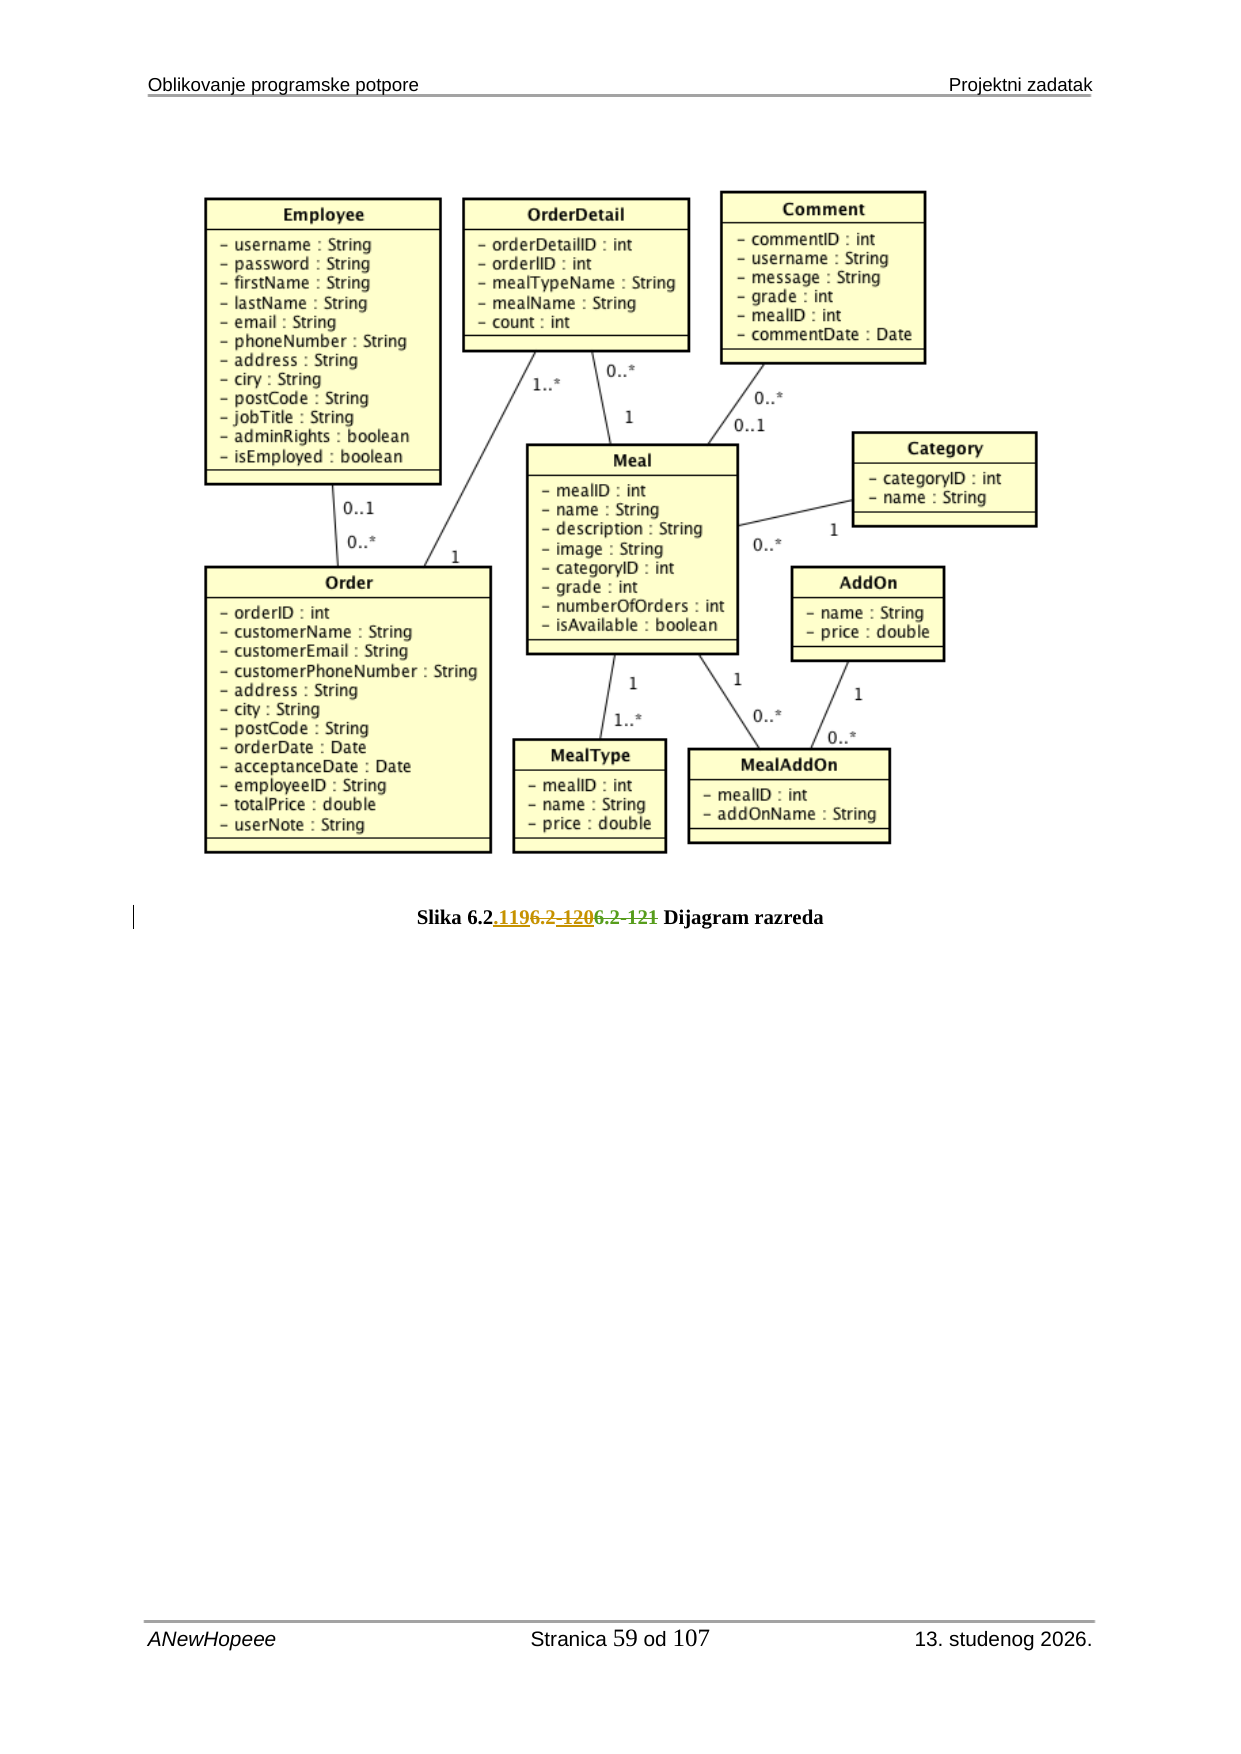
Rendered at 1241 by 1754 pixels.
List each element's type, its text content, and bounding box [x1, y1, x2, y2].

picture [195, 176, 1045, 862]
text Slika 6.2 Dijagram razreda [148, 905, 1093, 929]
